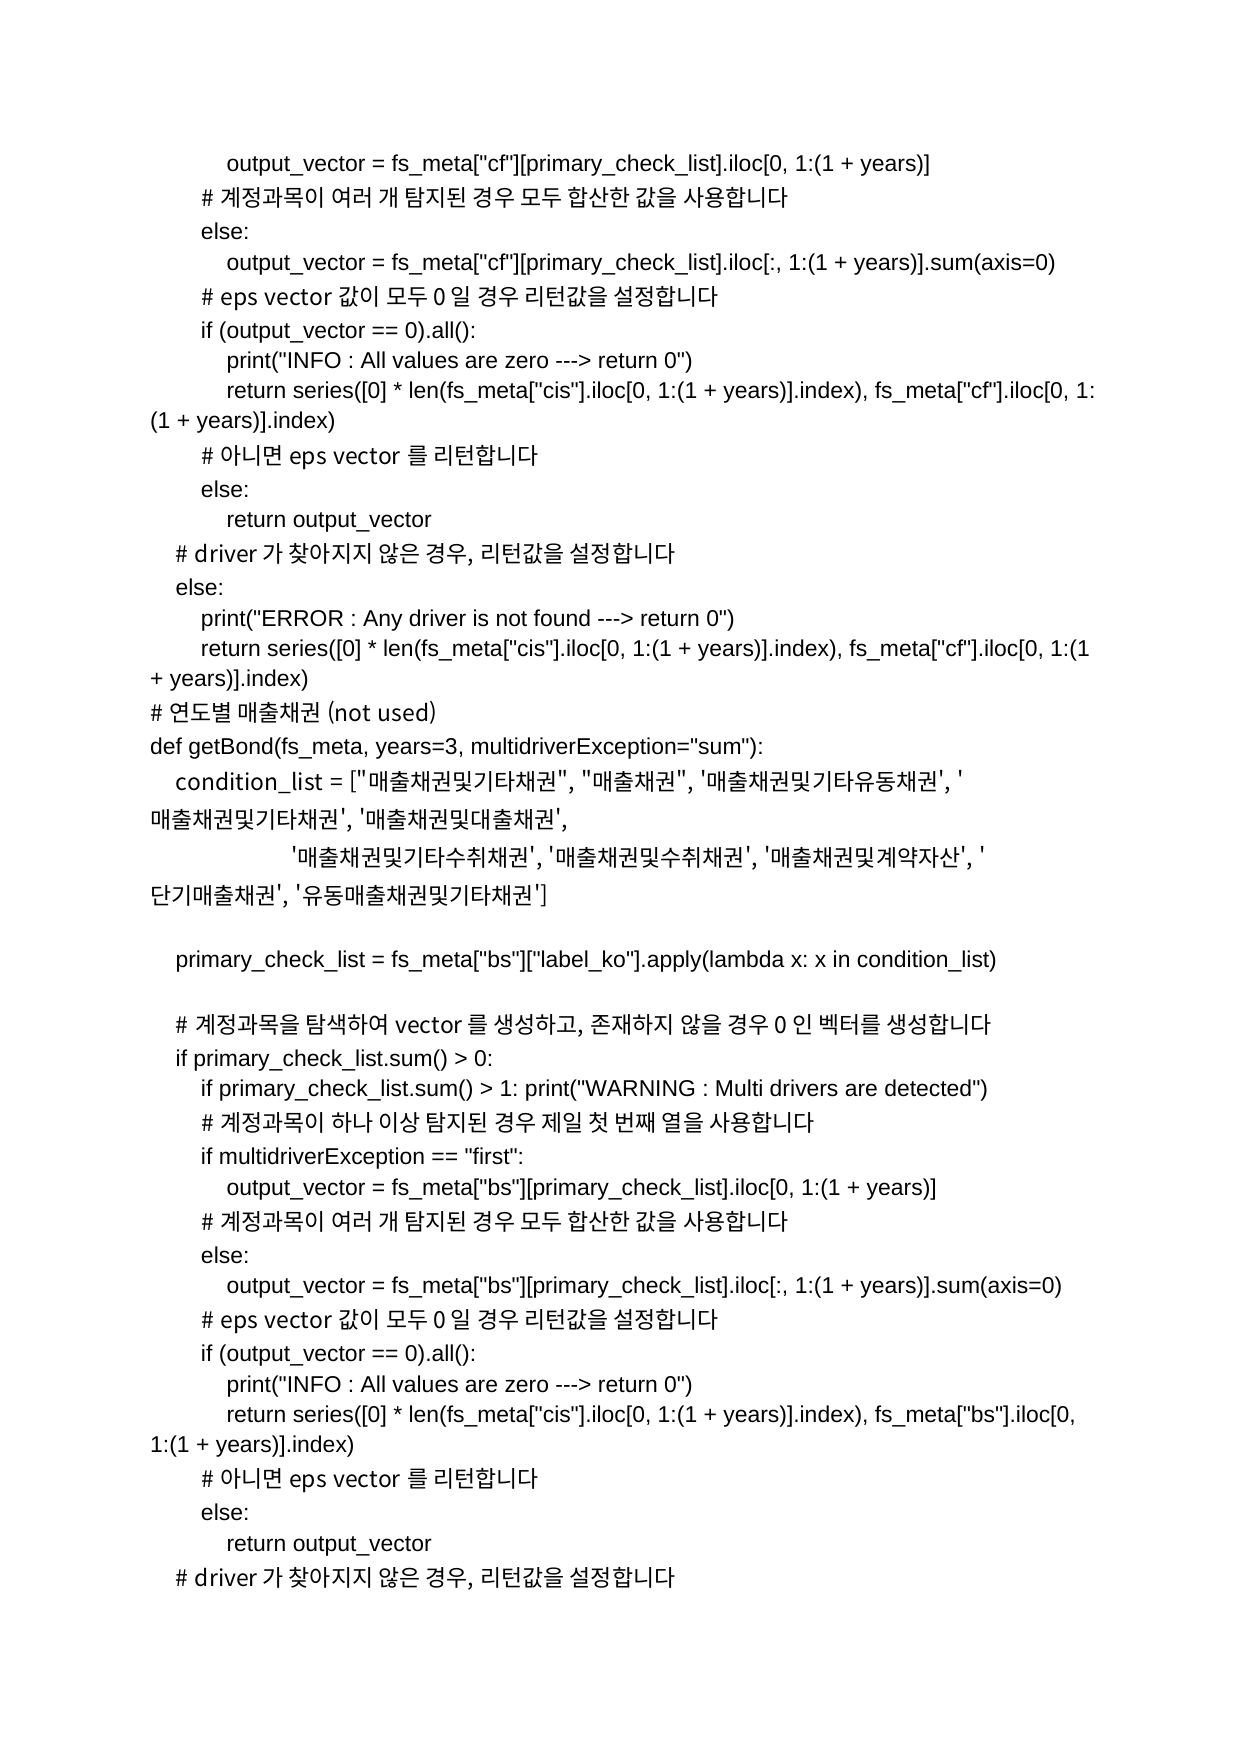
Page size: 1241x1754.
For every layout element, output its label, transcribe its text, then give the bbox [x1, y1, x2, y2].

text primary_check_list = fs_meta["bs"]["label_ko"].apply(lambda x: x in condition_list) [150, 946, 1090, 973]
text output_vector = fs_meta["bs"][primary_check_list].iloc[:, 1:(1 + years)].sum(axis=0) [150, 1272, 1090, 1298]
text condition_list = ["매출채권및기타채권", "매출채권", '매출채권및기타유동채권', '매출채권및기타채권', '매출채권및대출채권', [150, 763, 1090, 835]
text if primary_check_list.sum() > 0: [150, 1045, 1090, 1071]
text return series([0] * len(fs_meta["cis"].iloc[0, 1:(1 + years)].index), fs_meta["cf"].iloc[0, 1:(1 + years)].index) [150, 377, 1090, 434]
text else: [150, 574, 1090, 601]
text print("INFO : All values are zero ---> return 0") [150, 1371, 1090, 1397]
text output_vector = fs_meta["cf"][primary_check_list].iloc[0, 1:(1 + years)] [150, 150, 1090, 176]
text # 연도별 매출채권 (not used) [150, 695, 1090, 728]
text if (output_vector == 0).all(): [150, 317, 1090, 343]
text # driver가 찾아지지 않은 경우, 리턴값을 설정합니다 [150, 1560, 1090, 1593]
text print("INFO : All values are zero ---> return 0") [150, 347, 1090, 373]
text if (output_vector == 0).all(): [150, 1340, 1090, 1367]
text else: [150, 218, 1090, 245]
text # 계정과목이 여러 개 탐지된 경우 모두 합산한 값을 사용합니다 [150, 1204, 1090, 1237]
text else: [150, 1242, 1090, 1268]
text output_vector = fs_meta["cf"][primary_check_list].iloc[:, 1:(1 + years)].sum(axis=0) [150, 248, 1090, 275]
text # 아니면 eps vector 를 리턴합니다 [150, 438, 1090, 471]
text return output_vector [150, 1529, 1090, 1556]
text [150, 1401, 1090, 1457]
text output_vector = fs_meta["bs"][primary_check_list].iloc[0, 1:(1 + years)] [150, 1173, 1090, 1200]
text # driver가 찾아지지 않은 경우, 리턴값을 설정합니다 [150, 536, 1090, 569]
text print("ERROR : Any driver is not found ---> return 0") [150, 604, 1090, 631]
text else: [150, 476, 1090, 502]
text return series([0] * len(fs_meta["cis"].iloc[0, 1:(1 + years)].index), fs_meta["cf"].iloc[0, 1:(1 + years)].index) [150, 635, 1090, 691]
text if primary_check_list.sum() > 1: print("WARNING : Multi drivers are detected") [150, 1075, 1090, 1101]
text if multidriverException == "first": [150, 1143, 1090, 1170]
text # eps vector 값이 모두 0일 경우 리턴값을 설정합니다 [150, 1302, 1090, 1336]
text # 계정과목을 탐색하여 vector를 생성하고, 존재하지 않을 경우 0인 벡터를 생성합니다 [150, 1007, 1090, 1040]
text def getBond(fs_meta, years=3, multidriverException="sum"): [150, 733, 1090, 760]
text else: [150, 1499, 1090, 1526]
text # 계정과목이 여러 개 탐지된 경우 모두 합산한 값을 사용합니다 [150, 180, 1090, 213]
text # eps vector 값이 모두 0일 경우 리턴값을 설정합니다 [150, 279, 1090, 312]
text # 아니면 eps vector 를 리턴합니다 [150, 1461, 1090, 1494]
text # 계정과목이 하나 이상 탐지된 경우 제일 첫 번째 열을 사용합니다 [150, 1105, 1090, 1138]
text return output_vector [150, 506, 1090, 532]
text '매출채권및기타수취채권', '매출채권및수취채권', '매출채권및계약자산', '단기매출채권', '유동매출채권및기타채권'] [150, 840, 1090, 911]
